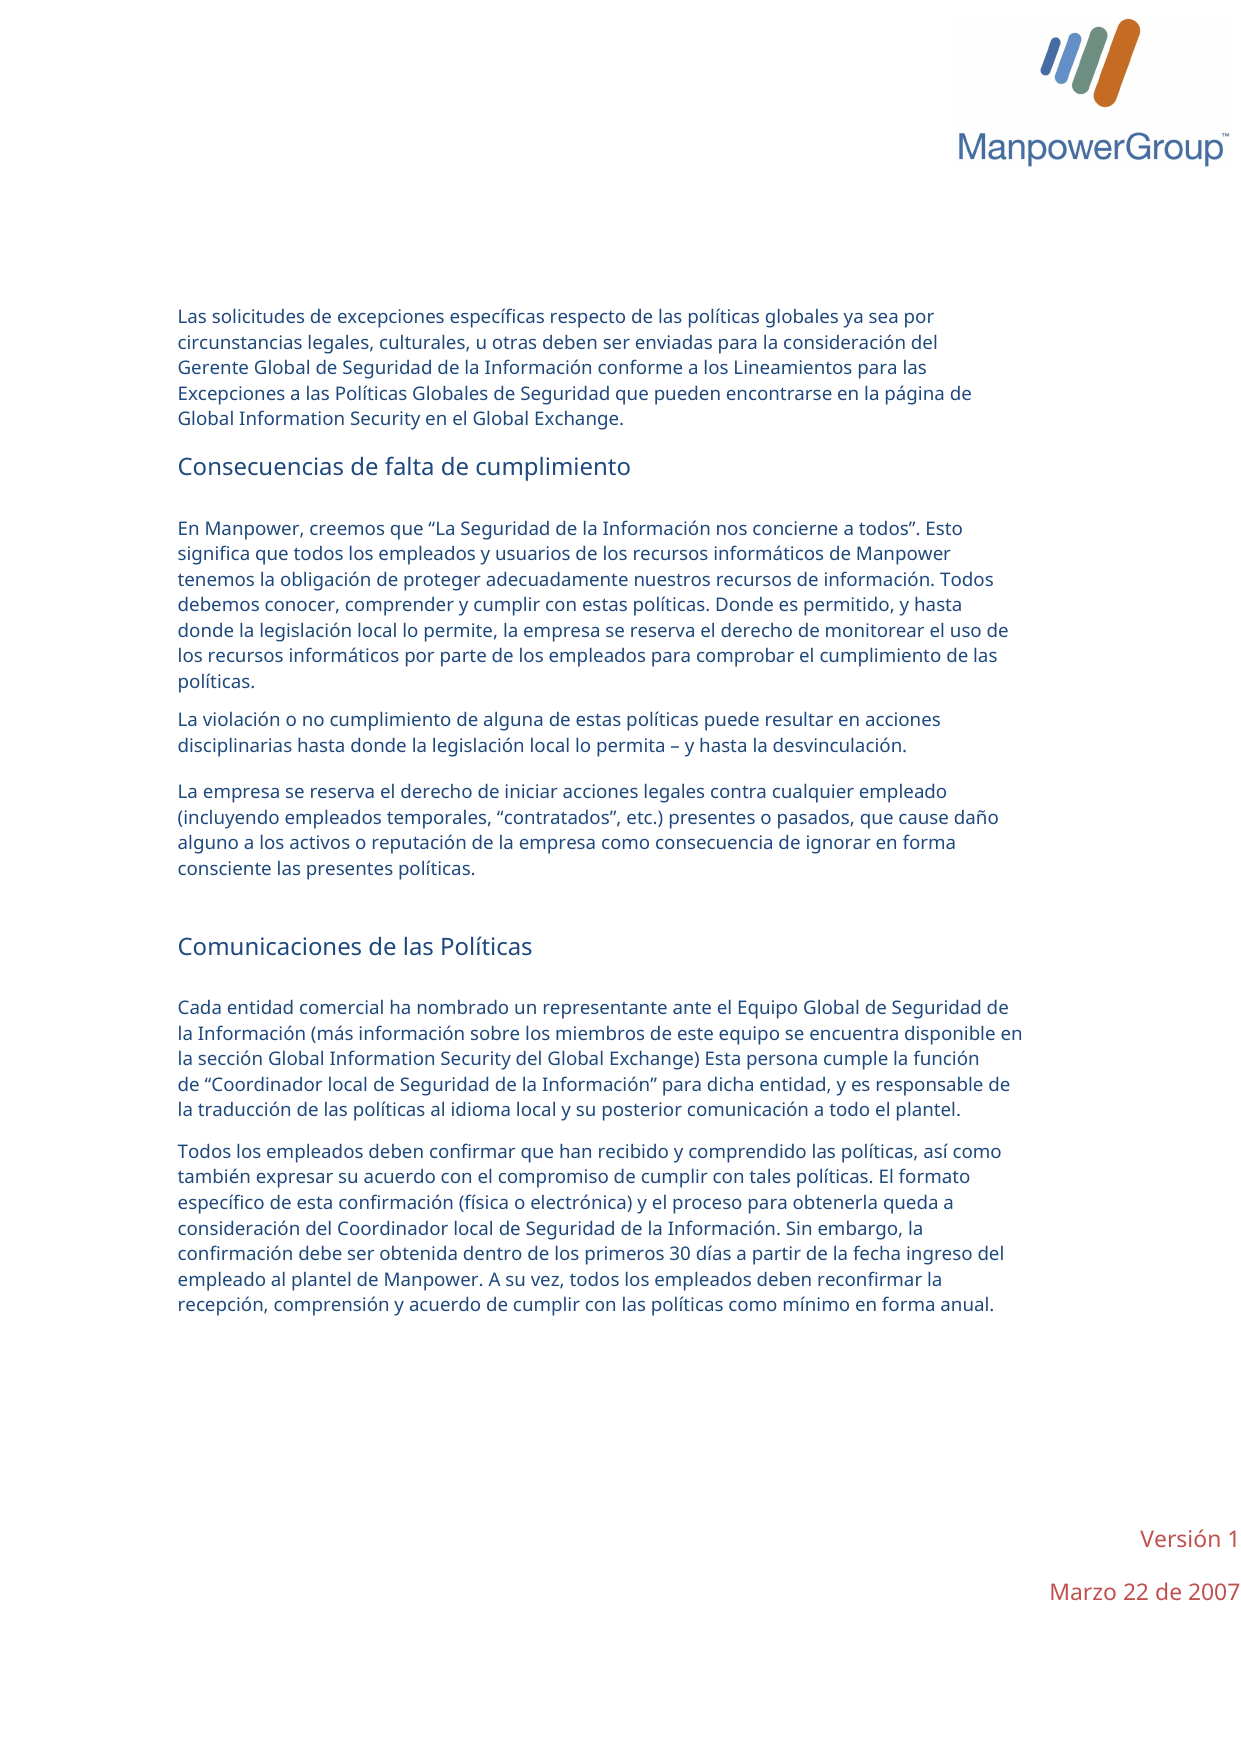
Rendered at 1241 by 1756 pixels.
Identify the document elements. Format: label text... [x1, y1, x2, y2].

text Gerente Global de Seguridad de la Información conforme a los Lineamientos para las [177, 354, 1139, 380]
text donde la legislación local lo permite, la empresa se reserva el derecho de monitorear el uso de [177, 617, 1139, 642]
text (incluyendo empleados temporales, “contratados”, etc.) presentes o pasados, que cause daño [177, 804, 1139, 829]
text Cada entidad comercial ha nombrado un representante ante el Equipo Global de Seguridad de [177, 994, 1139, 1020]
text disciplinarias hasta donde la legislación local lo permita – y hasta la desvinculación. [177, 732, 1139, 758]
text debemos conocer, comprender y cumplir con estas políticas. Donde es permitido, y hasta [177, 591, 1139, 617]
picture [956, 18, 1233, 168]
text confirmación debe ser obtenida dentro de los primeros 30 días a partir de la fecha ingreso del [177, 1240, 1139, 1266]
text La empresa se reserva el derecho de iniciar acciones legales contra cualquier empleado [177, 778, 1139, 804]
text recepción, comprensión y acuerdo de cumplir con las políticas como mínimo en forma anual. [177, 1291, 1139, 1317]
text Todos los empleados deben confirmar que han recibido y comprendido las políticas, así como [177, 1138, 1139, 1164]
text de “Coordinador local de Seguridad de la Información” para dicha entidad, y es responsable de [177, 1071, 1139, 1097]
text tenemos la obligación de proteger adecuadamente nuestros recursos de información. Todos [177, 566, 1139, 591]
text significa que todos los empleados y usuarios de los recursos informáticos de Manpower [177, 540, 1139, 566]
text Comunicaciones de las Políticas [177, 929, 672, 962]
text también expresar su acuerdo con el compromiso de cumplir con tales políticas. El formato [177, 1164, 1139, 1189]
text La violación o no cumplimiento de alguna de estas políticas puede resultar en acciones [177, 707, 1139, 732]
text consideración del Coordinador local de Seguridad de la Información. Sin embargo, la [177, 1215, 1139, 1240]
text políticas. [177, 668, 1139, 693]
text Consecuencias de falta de cumplimiento [177, 450, 777, 482]
text empleado al plantel de Manpower. A su vez, todos los empleados deben reconfirmar la [177, 1266, 1139, 1291]
text Excepciones a las Políticas Globales de Seguridad que pueden encontrarse en la página de [177, 380, 1139, 406]
text específico de esta confirmación (física o electrónica) y el proceso para obtenerla queda a [177, 1189, 1139, 1215]
text Global Information Security en el Global Exchange. [177, 406, 1139, 431]
text Las solicitudes de excepciones específicas respecto de las políticas globales ya sea por [177, 303, 1139, 329]
text En Manpower, creemos que “La Seguridad de la Información nos concierne a todos”. Esto [177, 515, 1139, 540]
text la traducción de las políticas al idioma local y su posterior comunicación a todo el plantel. [177, 1097, 1139, 1122]
text la Información (más información sobre los miembros de este equipo se encuentra disponible en [177, 1020, 1139, 1046]
text los recursos informáticos por parte de los empleados para comprobar el cumplimiento de las [177, 642, 1139, 668]
text consciente las presentes políticas. [177, 855, 1139, 881]
text alguno a los activos o reputación de la empresa como consecuencia de ignorar en forma [177, 829, 1139, 855]
text la sección Global Information Security del Global Exchange) Esta persona cumple la función [177, 1046, 1139, 1071]
text circunstancias legales, culturales, u otras deben ser enviadas para la consideración del [177, 329, 1139, 354]
